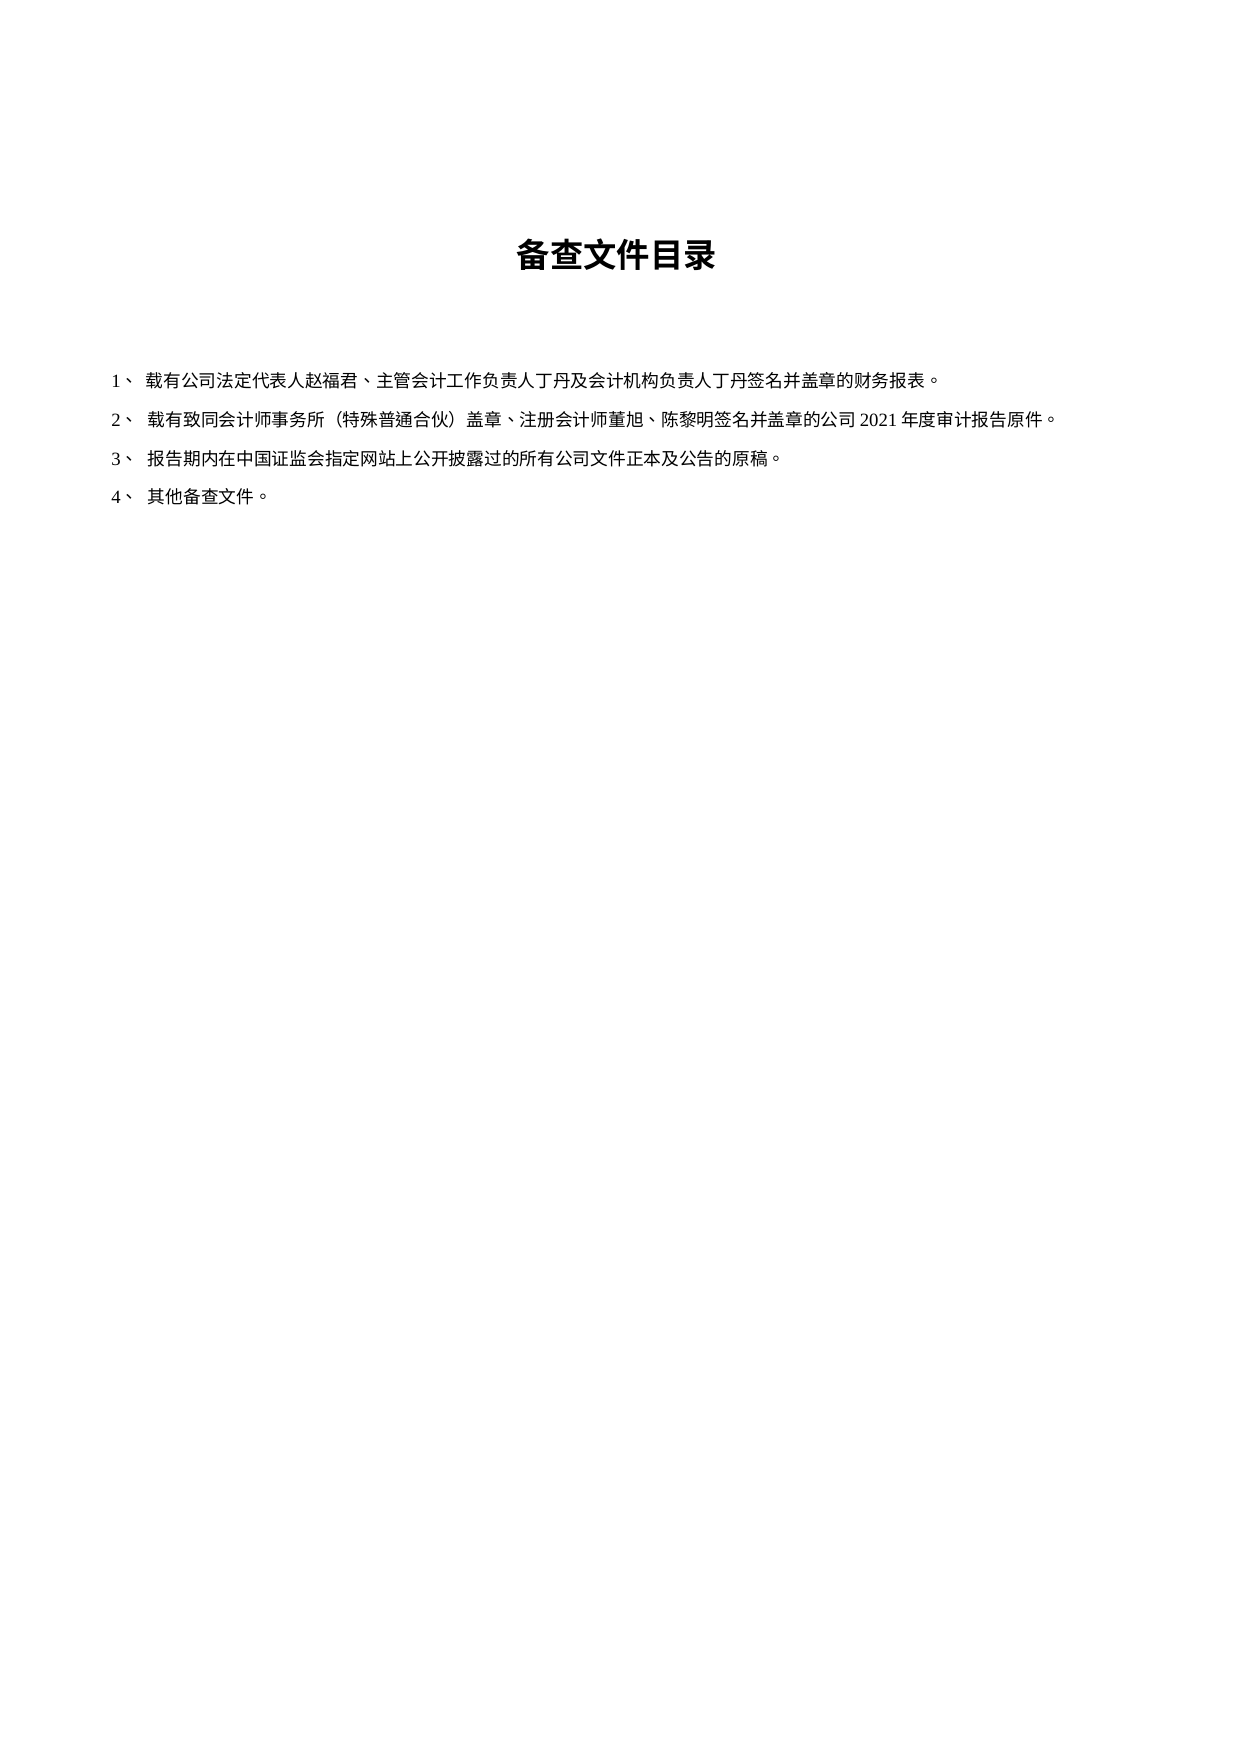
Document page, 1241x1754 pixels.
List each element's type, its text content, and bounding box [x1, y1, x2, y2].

text 1、 载有公司法定代表人赵福君、主管会计工作负责人丁丹及会计机构负责人丁丹签名并盖章的财务报表。 [111, 369, 1122, 393]
text 4、 其他备查文件。 [111, 485, 1122, 509]
text 备查文件目录 [111, 232, 1122, 277]
text 3、 报告期内在中国证监会指定网站上公开披露过的所有公司文件正本及公告的原稿。 [111, 446, 1122, 470]
text 2、 载有致同会计师事务所（特殊普通合伙）盖章、注册会计师董旭、陈黎明签名并盖章的公司2021年度审计报告原件。 [111, 407, 1122, 432]
